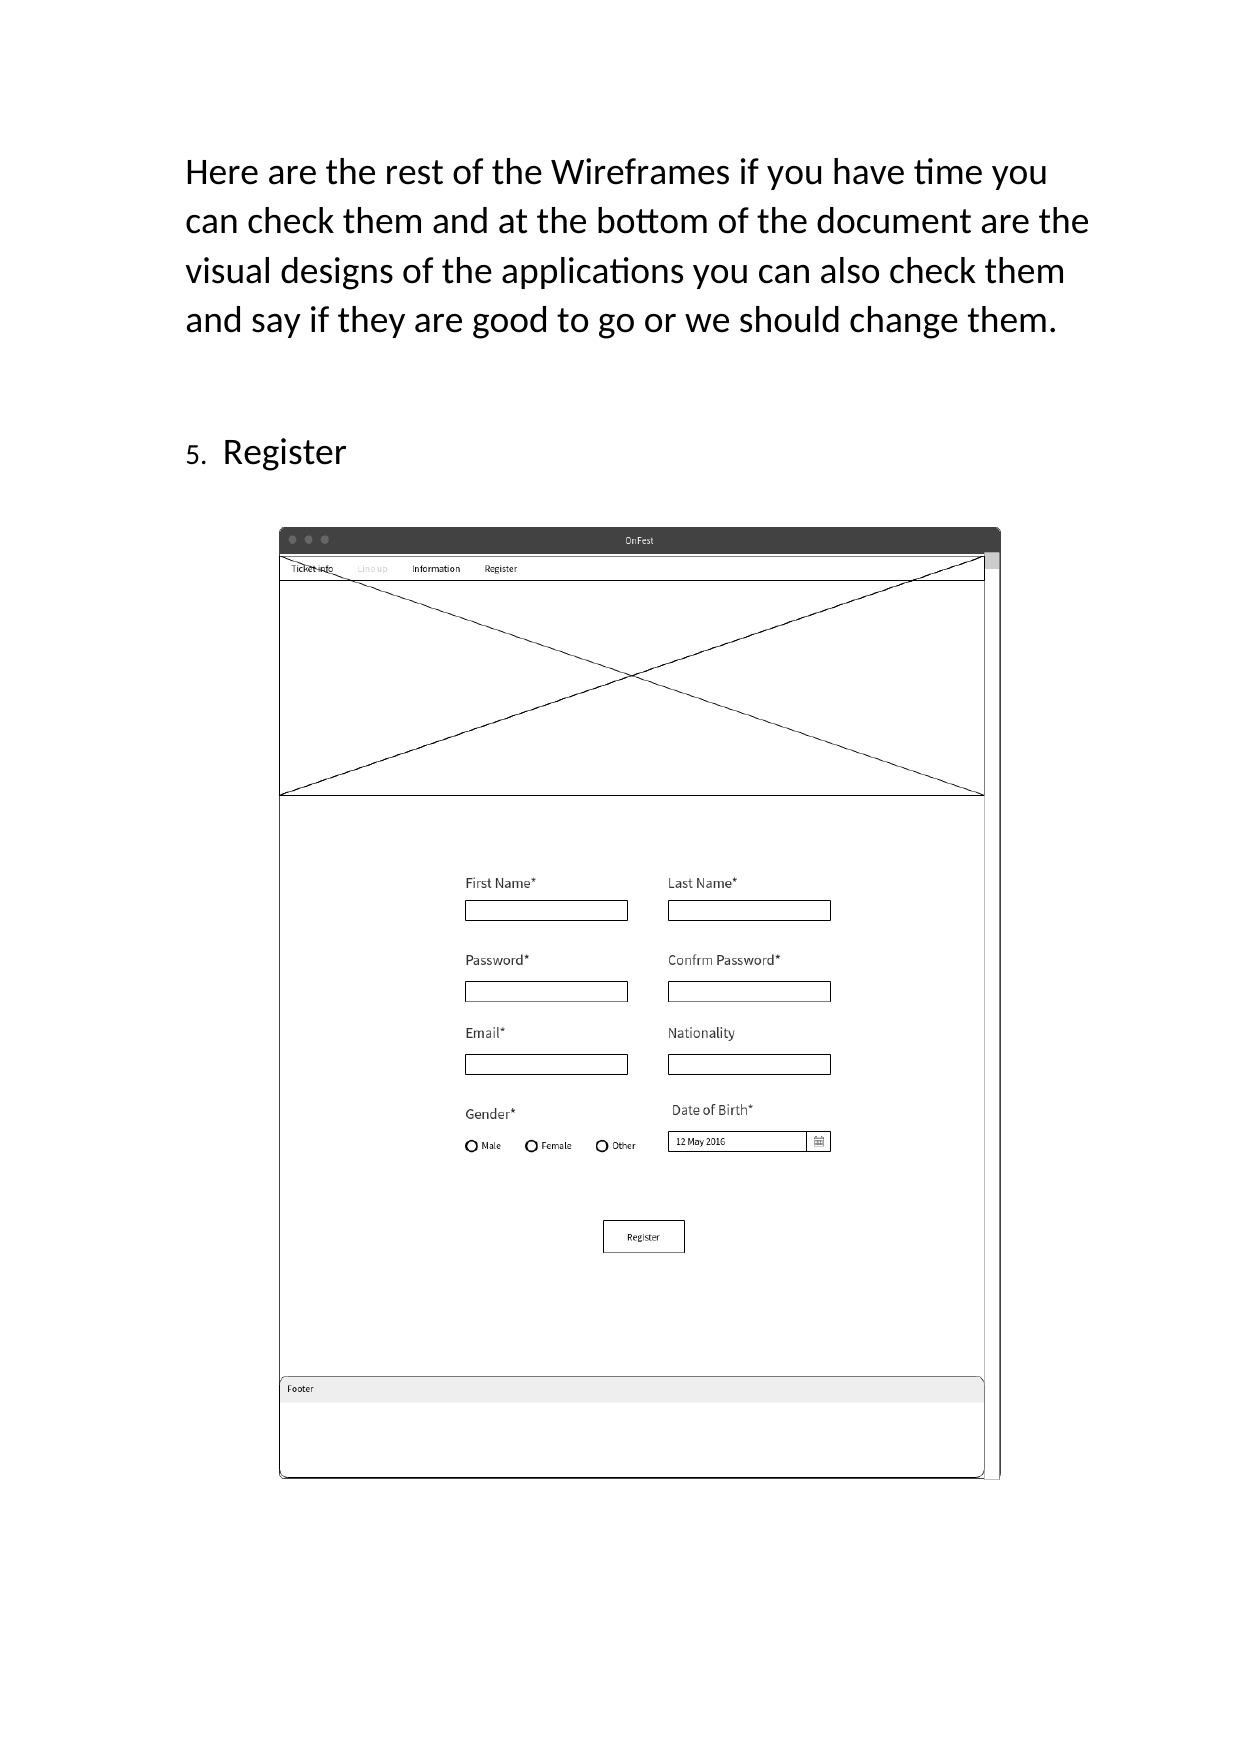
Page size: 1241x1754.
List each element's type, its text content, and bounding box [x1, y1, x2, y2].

text Here are the rest of the Wireframes if you have time you can check them and at the bottom of the document are the visual designs of the applications you can also check them and say if they are good to go or we should change them. [185, 148, 1093, 342]
picture [222, 527, 1040, 1569]
list Register [185, 428, 1093, 474]
